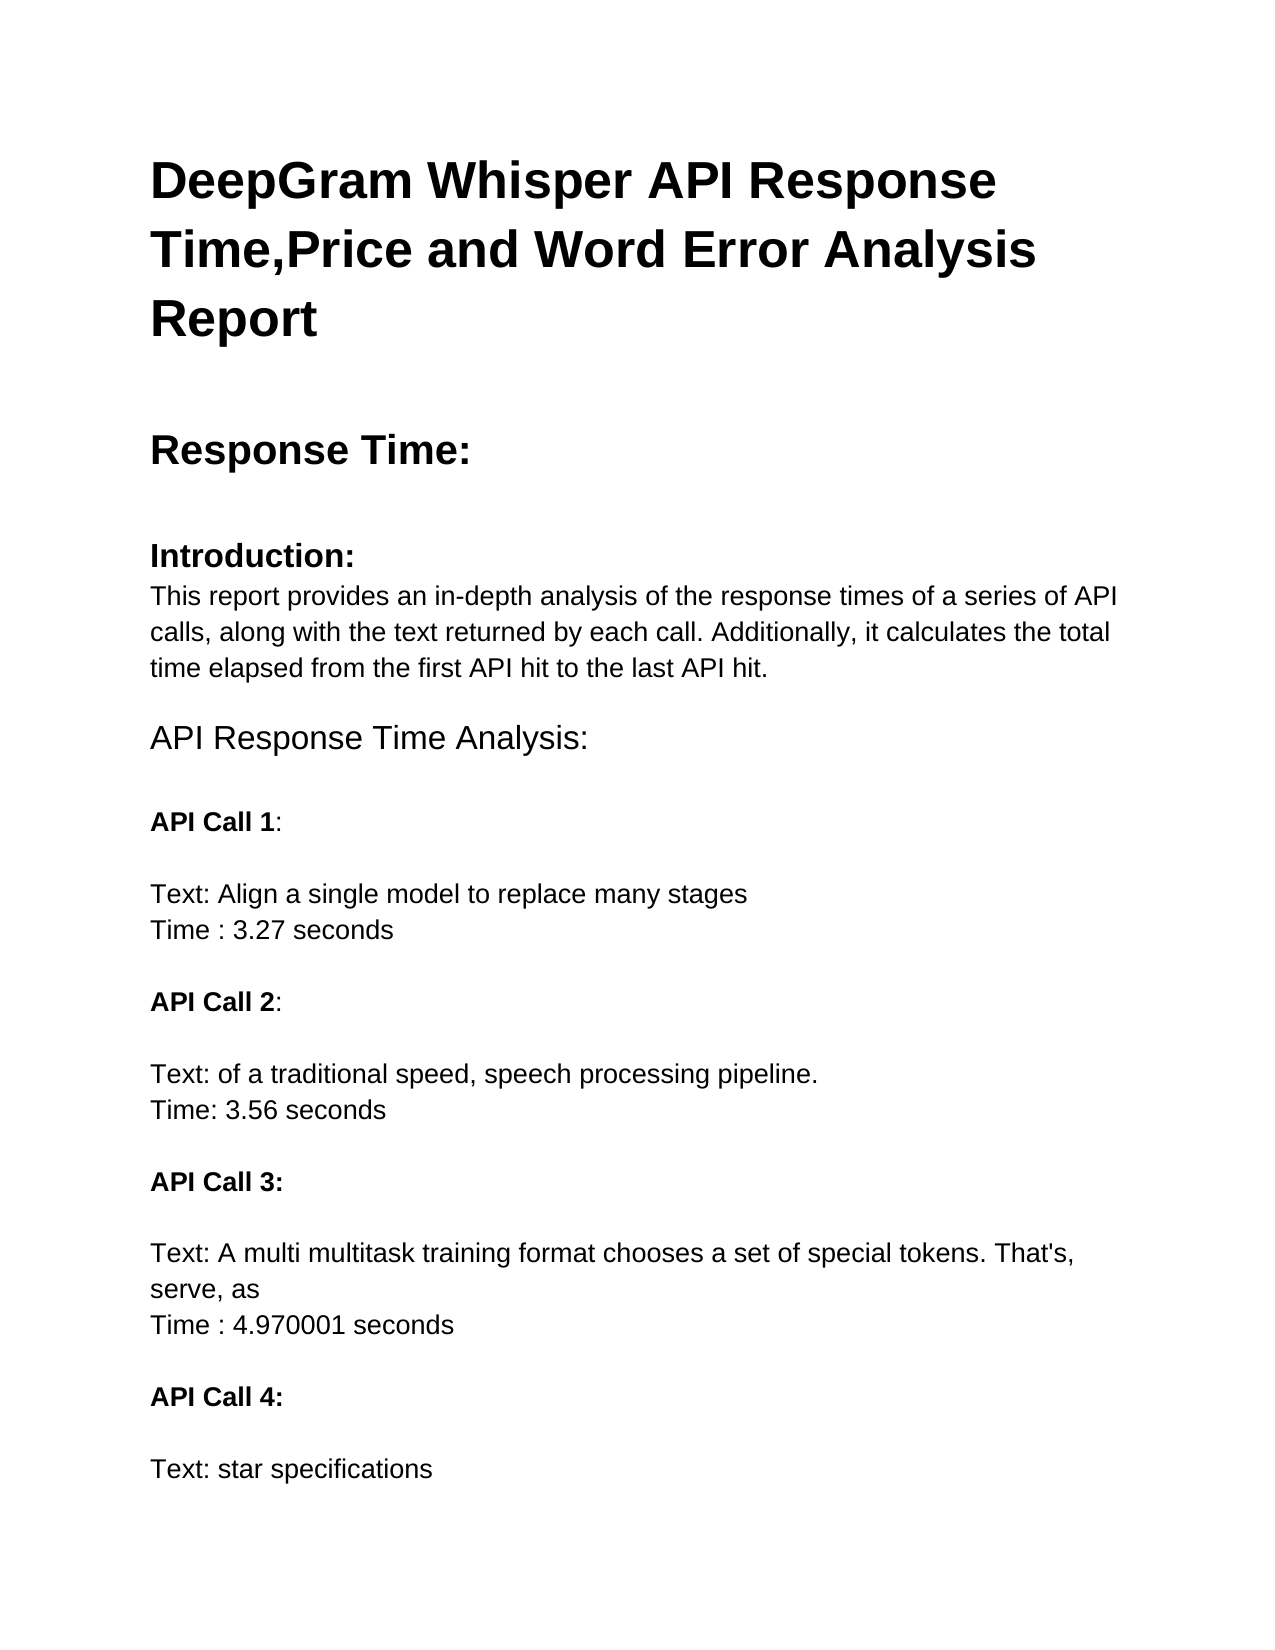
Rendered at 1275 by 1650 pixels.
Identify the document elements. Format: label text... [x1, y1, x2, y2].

text This report provides an in-depth analysis of the response times of a series of API calls, along with the text returned by each call. Additionally, it calculates the total time elapsed from the first API hit to the last API hit. [150, 580, 1125, 683]
text Text: star specifications [150, 1453, 1125, 1484]
text DeepGram Whisper API Response Time,Price and Word Error Analysis Report [150, 150, 1125, 348]
text API Call 4: [150, 1381, 1125, 1412]
text Text: Align a single model to replace many stages [150, 878, 1125, 909]
text API Call 1: [150, 806, 1125, 837]
text Text: A multi multitask training format chooses a set of special tokens. That's, serve, as [150, 1237, 1125, 1304]
text API Call 3: [150, 1166, 1125, 1197]
text Time : 3.27 seconds [150, 914, 1125, 945]
text Time : 4.970001 seconds [150, 1309, 1125, 1341]
text Introduction: [150, 536, 1125, 574]
text API Response Time Analysis: [150, 718, 1125, 756]
text Text: of a traditional speed, speech processing pipeline. [150, 1058, 1125, 1089]
text Response Time: [150, 425, 1125, 473]
text Time: 3.56 seconds [150, 1094, 1125, 1125]
text API Call 2: [150, 986, 1125, 1017]
